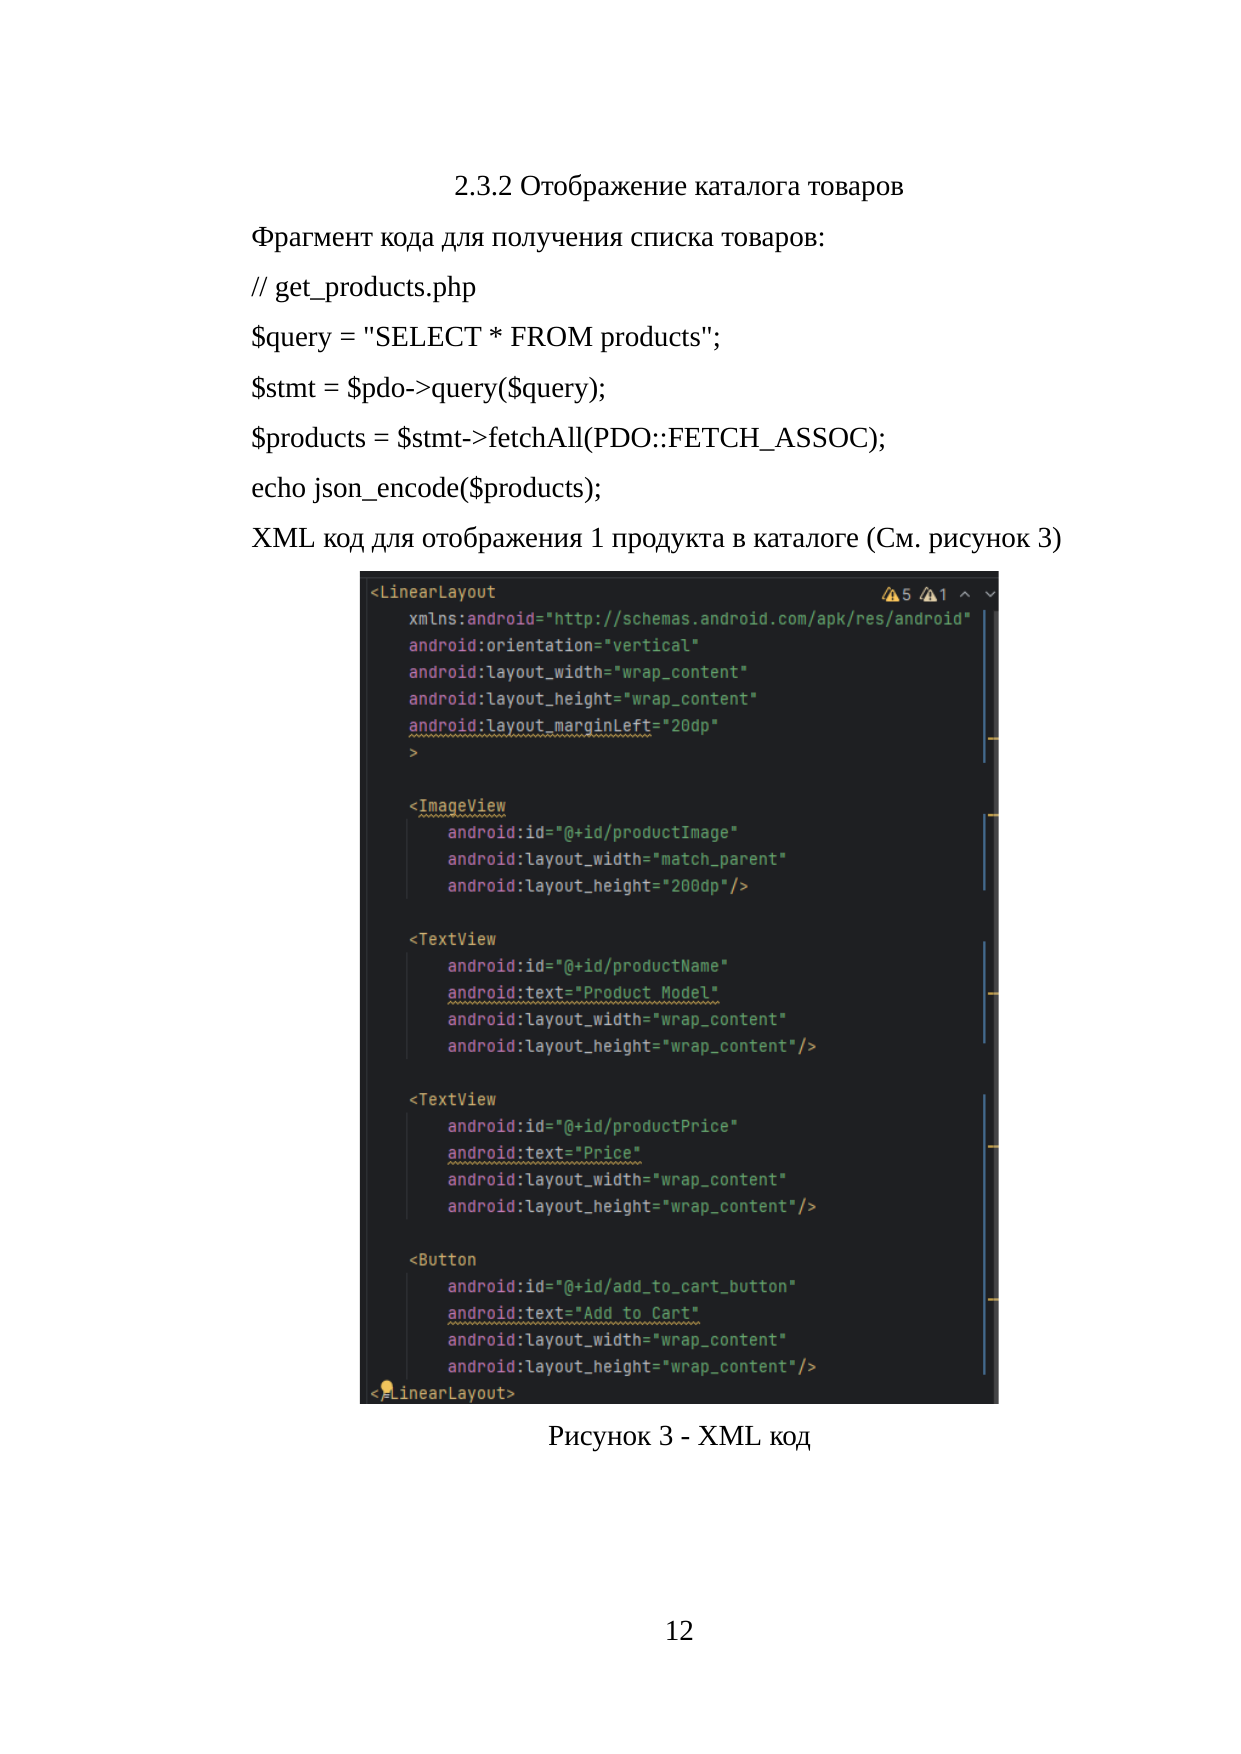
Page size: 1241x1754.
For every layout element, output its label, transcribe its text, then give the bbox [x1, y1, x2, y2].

text $stmt = $pdo->query($query); [177, 370, 1181, 403]
text echo json_encode($products); [177, 470, 1181, 504]
picture [359, 571, 999, 1404]
text // get_products.php [177, 269, 1181, 303]
text Фрагмент кода для получения списка товаров: [177, 219, 1181, 252]
text $products = $stmt->fetchAll(PDO::FETCH_ASSOC); [177, 420, 1181, 453]
text Рисунок 3 - XML код [177, 1418, 1181, 1452]
text $query = "SELECT * FROM products"; [177, 319, 1181, 353]
subtitle 2.3.2 Отображение каталога товаров [177, 168, 1181, 202]
text XML код для отображения 1 продукта в каталоге (См. рисунок 3) [177, 521, 1181, 554]
